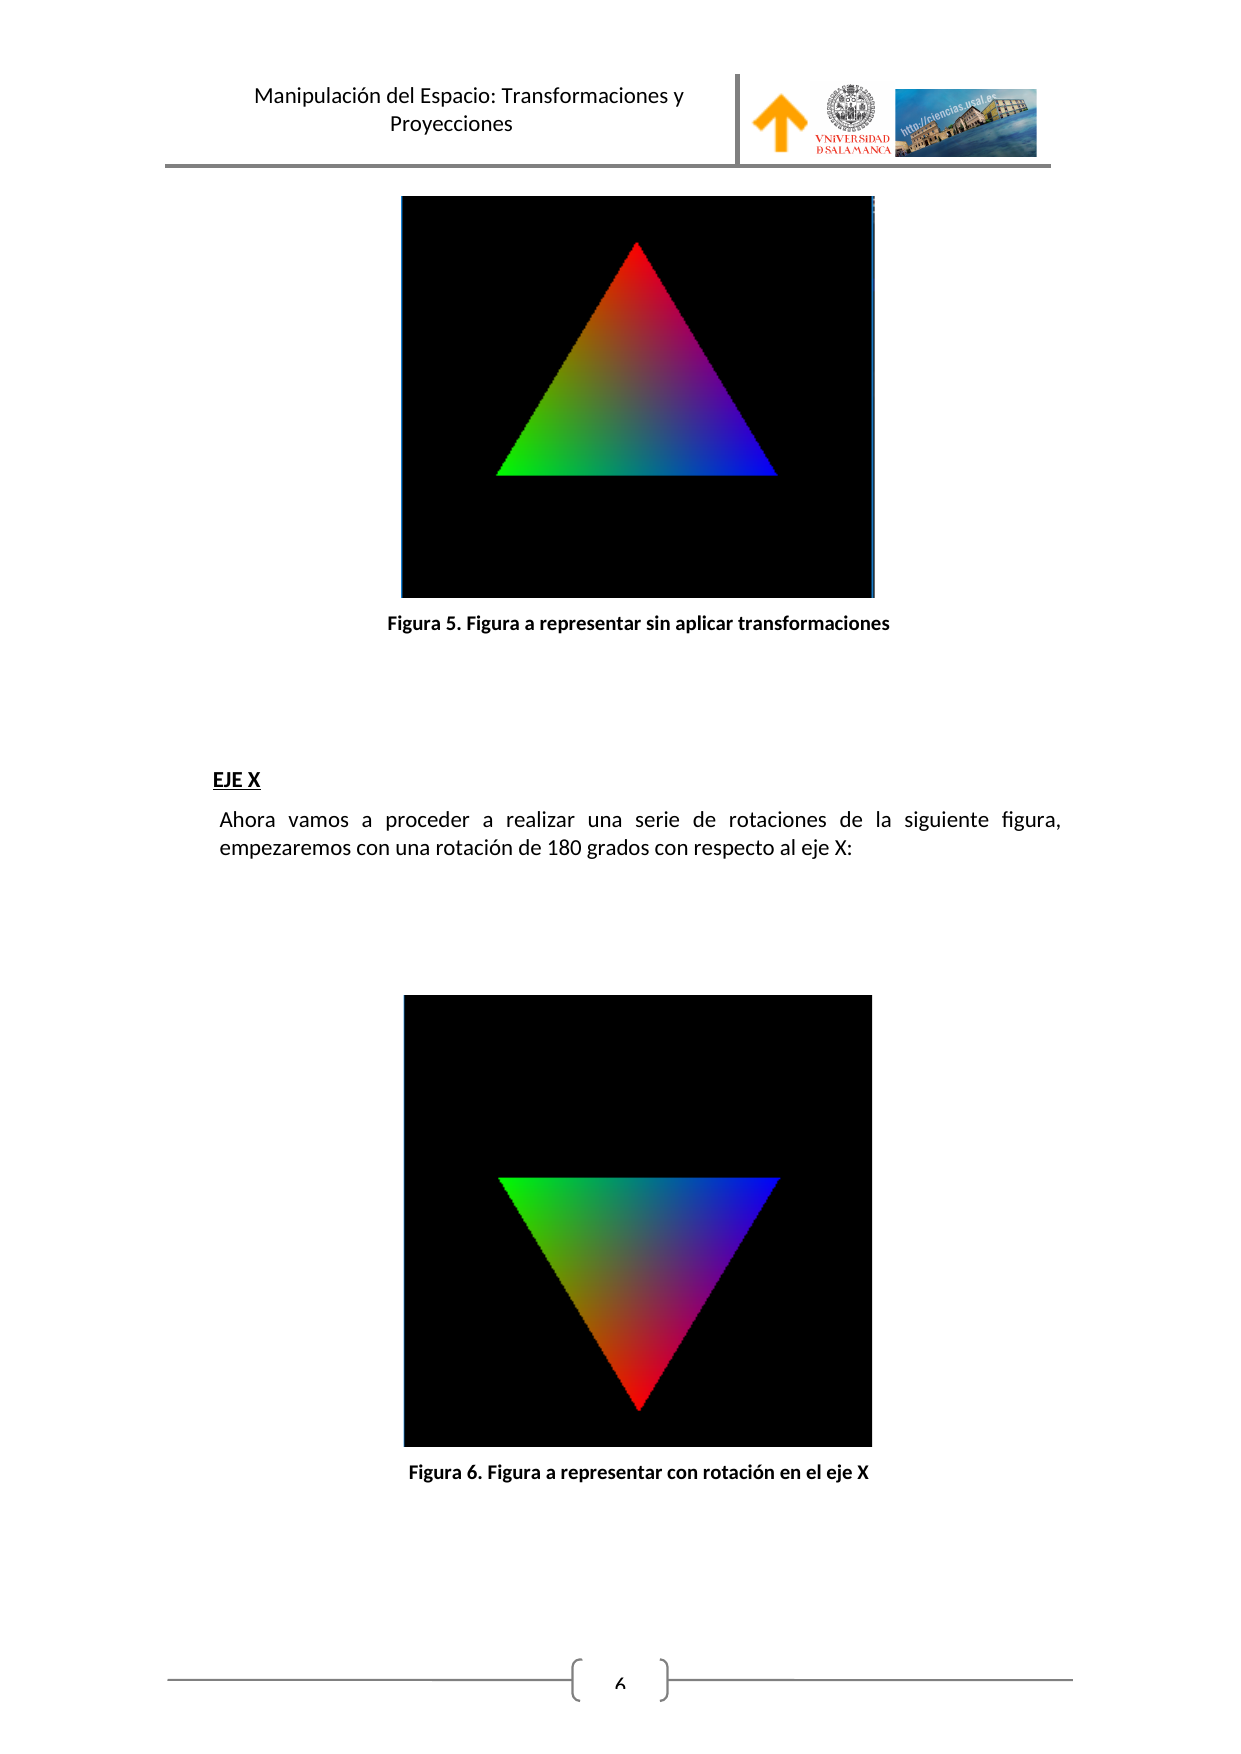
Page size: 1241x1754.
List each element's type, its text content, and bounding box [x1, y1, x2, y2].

text EJE X [177, 765, 1063, 793]
text Figura a representar sin aplicar transformaciones [215, 611, 1063, 636]
picture [401, 196, 875, 598]
picture [403, 995, 873, 1447]
text Figura a representar con rotación en el eje X [215, 1459, 1063, 1485]
picture [749, 81, 896, 157]
text Ahora vamos a proceder a realizar una serie de rotaciones de la siguiente figura, empezaremos con una rotación de 180 grados con respecto al eje X: [219, 805, 1063, 861]
